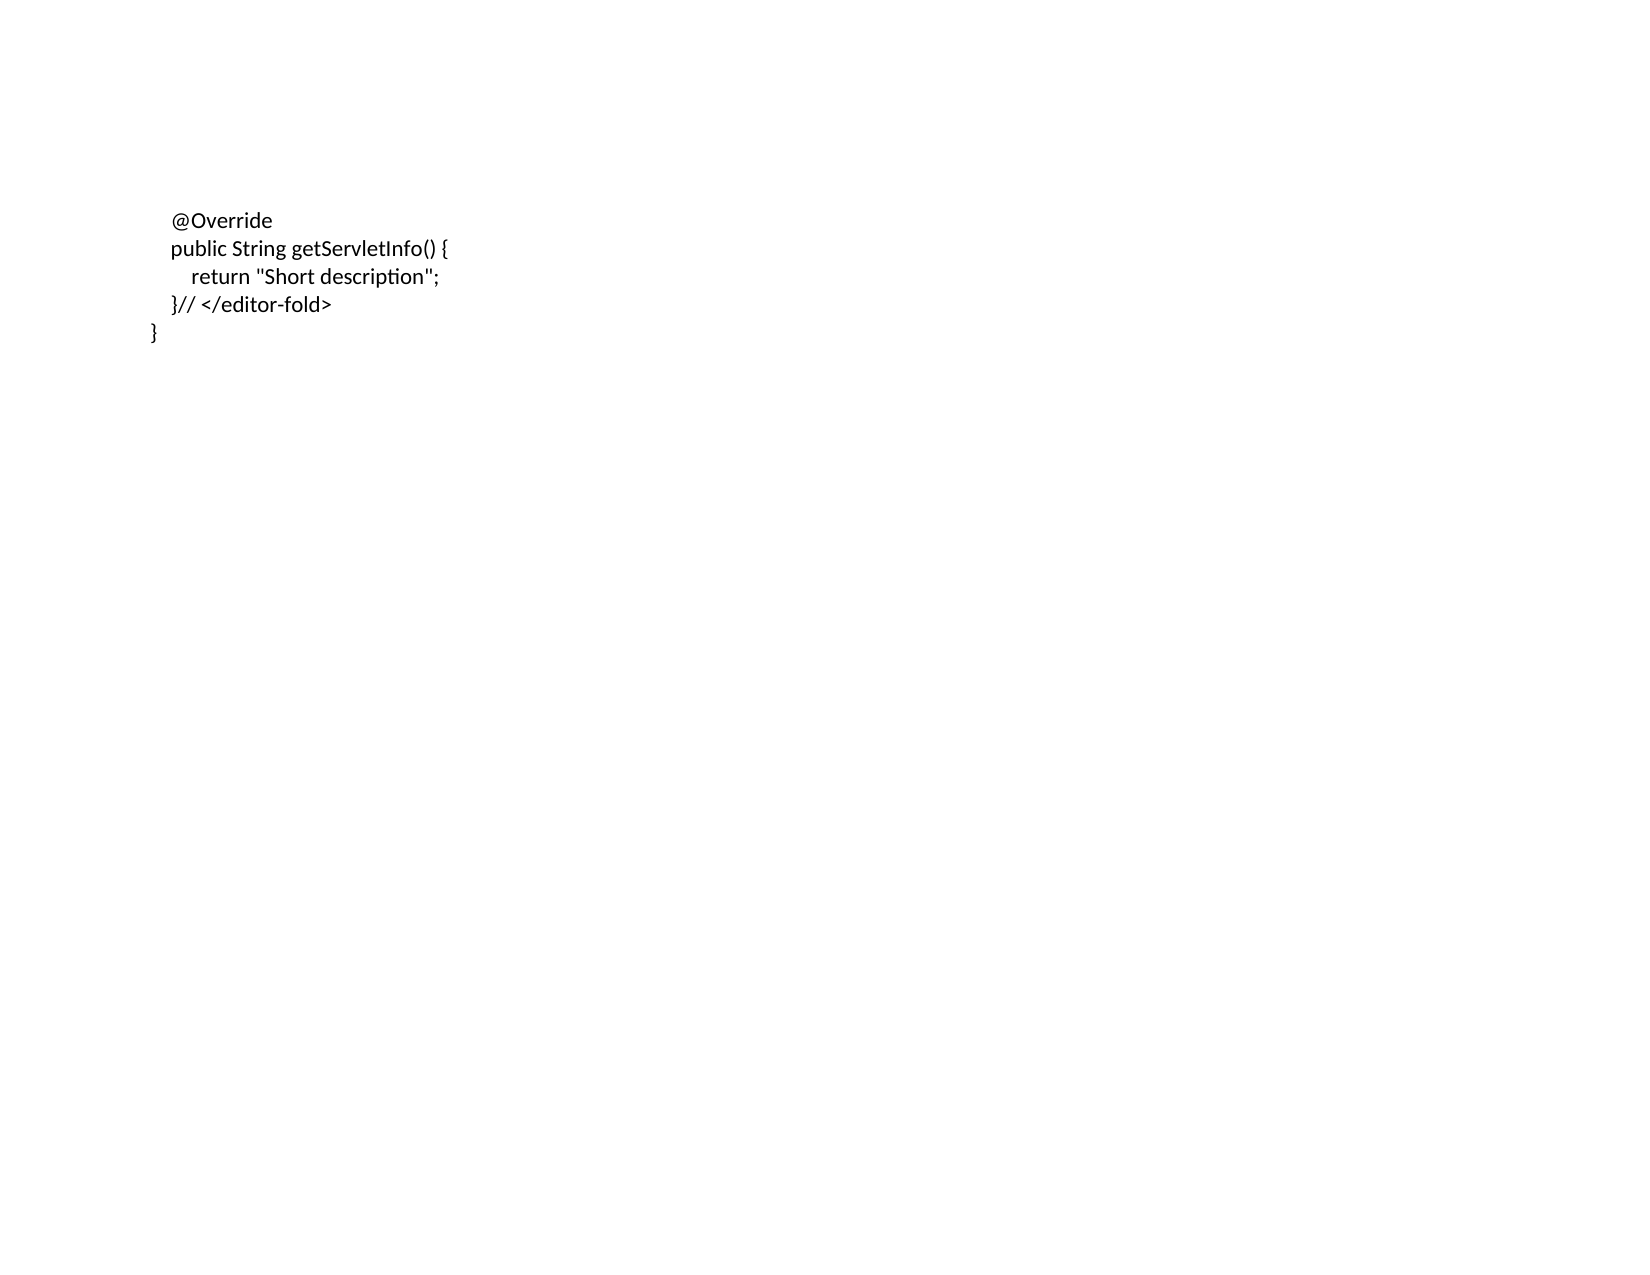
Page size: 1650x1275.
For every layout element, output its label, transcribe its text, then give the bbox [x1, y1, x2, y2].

text @Override [150, 206, 1500, 234]
text public String getServletInfo() { [150, 234, 1500, 262]
text } [150, 318, 1500, 346]
text }// </editor-fold> [150, 290, 1500, 318]
text return "Short description"; [150, 262, 1500, 290]
